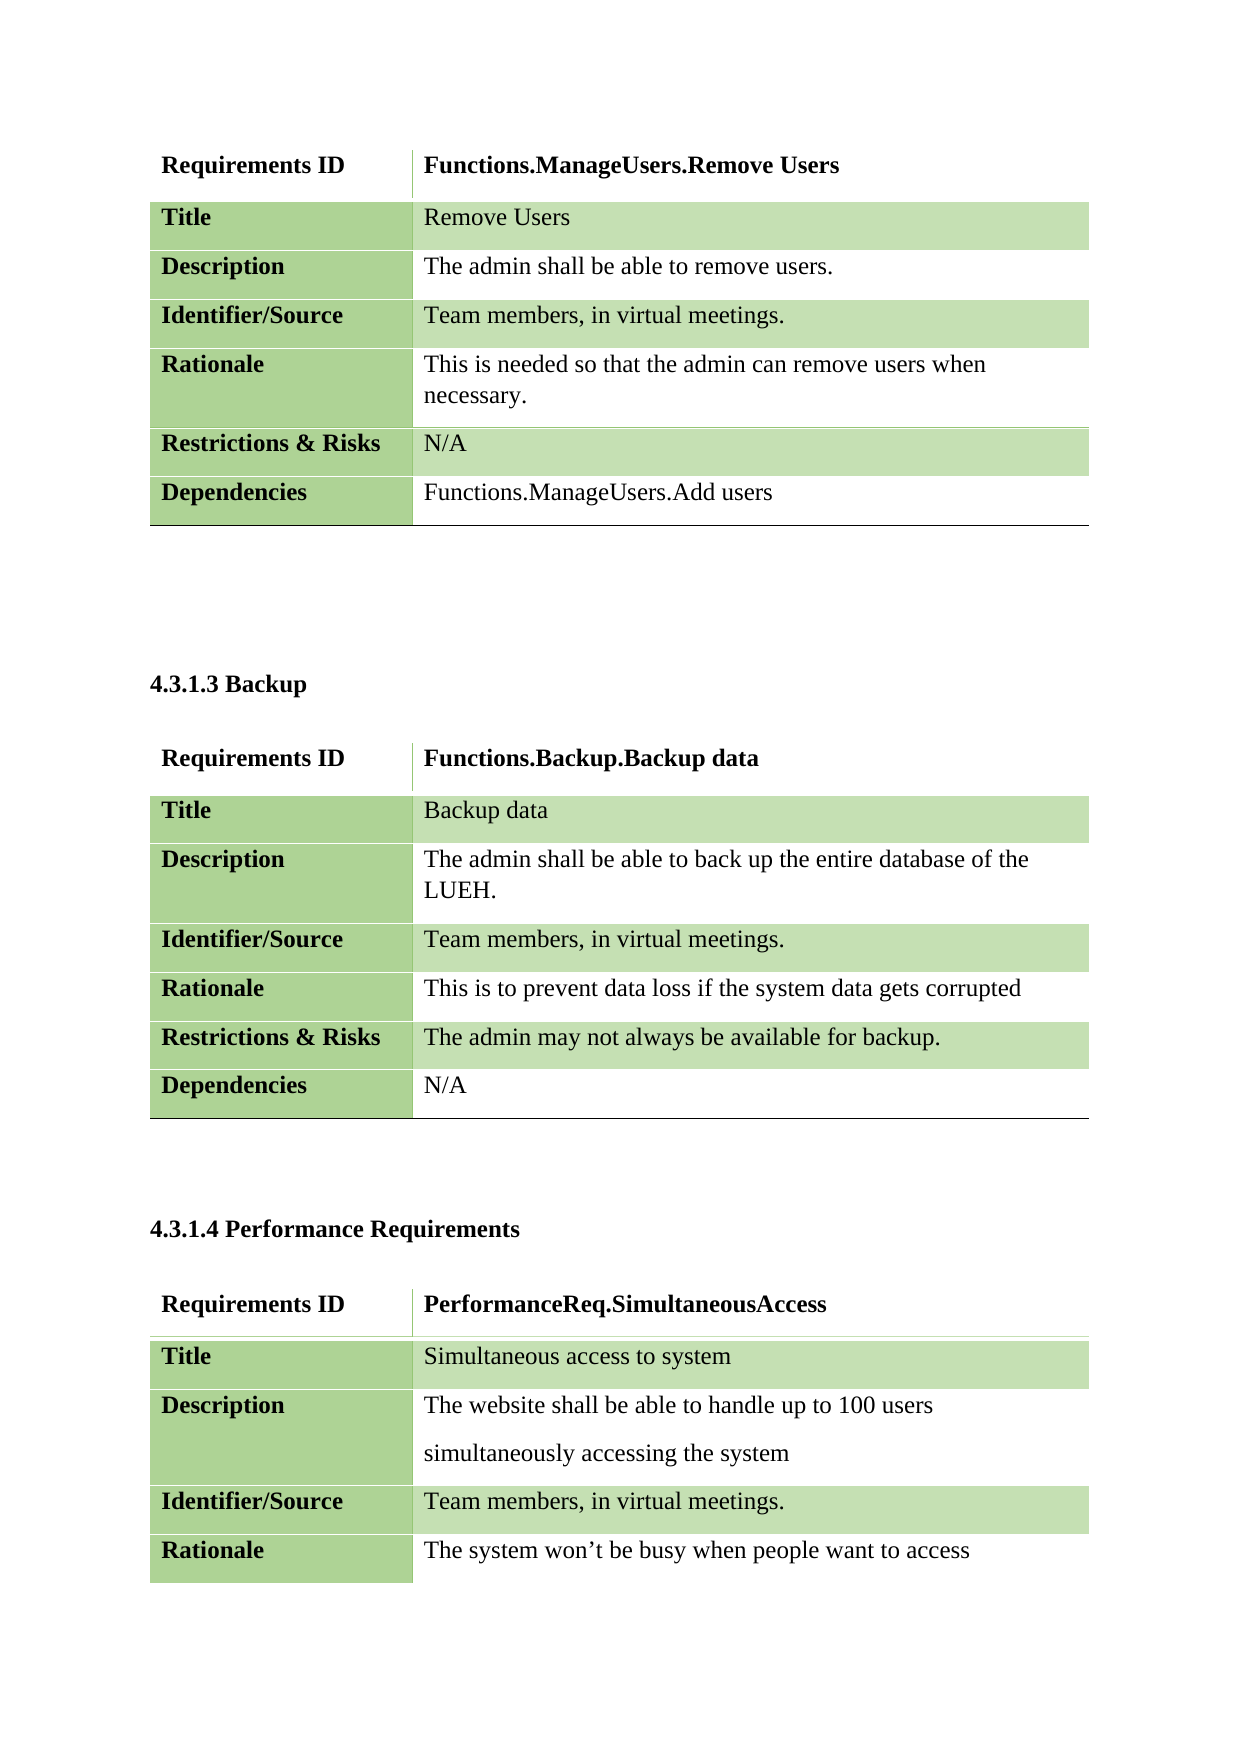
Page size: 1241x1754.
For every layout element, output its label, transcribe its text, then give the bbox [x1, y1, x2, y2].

table_cell The website shall be able to handle up to 100 users simultaneously accessing the system [413, 1390, 1089, 1485]
table_header Requirements ID [150, 743, 412, 791]
table_cell This is to prevent data loss if the system data gets corrupted [413, 973, 1089, 1021]
table_cell Description [150, 251, 412, 299]
table_cell Title [150, 796, 412, 843]
table_cell Backup data [413, 796, 1089, 843]
table_cell N/A [413, 1070, 1089, 1118]
table_cell Identifier/Source [150, 1486, 412, 1534]
table_header Requirements ID [150, 150, 412, 198]
table_cell Description [150, 1390, 412, 1485]
table_cell The admin shall be able to back up the entire database of the LUEH. [413, 844, 1089, 923]
table_cell Remove Users [413, 202, 1089, 250]
table_cell Team members, in virtual meetings. [413, 1486, 1089, 1534]
table_cell Simultaneous access to system [413, 1341, 1089, 1389]
table_cell Identifier/Source [150, 924, 412, 972]
table_cell Identifier/Source [150, 300, 412, 348]
table_header Functions.ManageUsers.Remove Users [413, 150, 1089, 198]
table_cell N/A [413, 429, 1089, 476]
table_header Requirements ID [150, 1289, 412, 1336]
table_cell This is needed so that the admin can remove users when necessary. [413, 349, 1089, 427]
table_cell Rationale [150, 973, 412, 1021]
table_cell Description [150, 844, 412, 923]
table_header PerformanceReq.SimultaneousAccess [413, 1289, 1089, 1336]
table_cell The admin may not always be available for backup. [413, 1022, 1089, 1069]
table_cell Restrictions & Risks [150, 1022, 412, 1069]
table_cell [413, 1535, 1089, 1583]
table_cell The admin shall be able to remove users. [413, 251, 1089, 299]
table_cell Dependencies [150, 477, 412, 525]
table_cell Title [150, 202, 412, 250]
table_cell Restrictions & Risks [150, 429, 412, 476]
text 4.3.1.3 Backup [150, 669, 1090, 698]
table_header Functions.Backup.Backup data [413, 743, 1089, 791]
table_cell Rationale [150, 1535, 412, 1583]
table_cell Team members, in virtual meetings. [413, 300, 1089, 348]
table_cell Team members, in virtual meetings. [413, 924, 1089, 972]
table_cell Dependencies [150, 1070, 412, 1118]
table_cell Rationale [150, 349, 412, 427]
table_cell Title [150, 1341, 412, 1389]
text 4.3.1.4 Performance Requirements [150, 1214, 1090, 1243]
table_cell Functions.ManageUsers.Add users [413, 477, 1089, 525]
